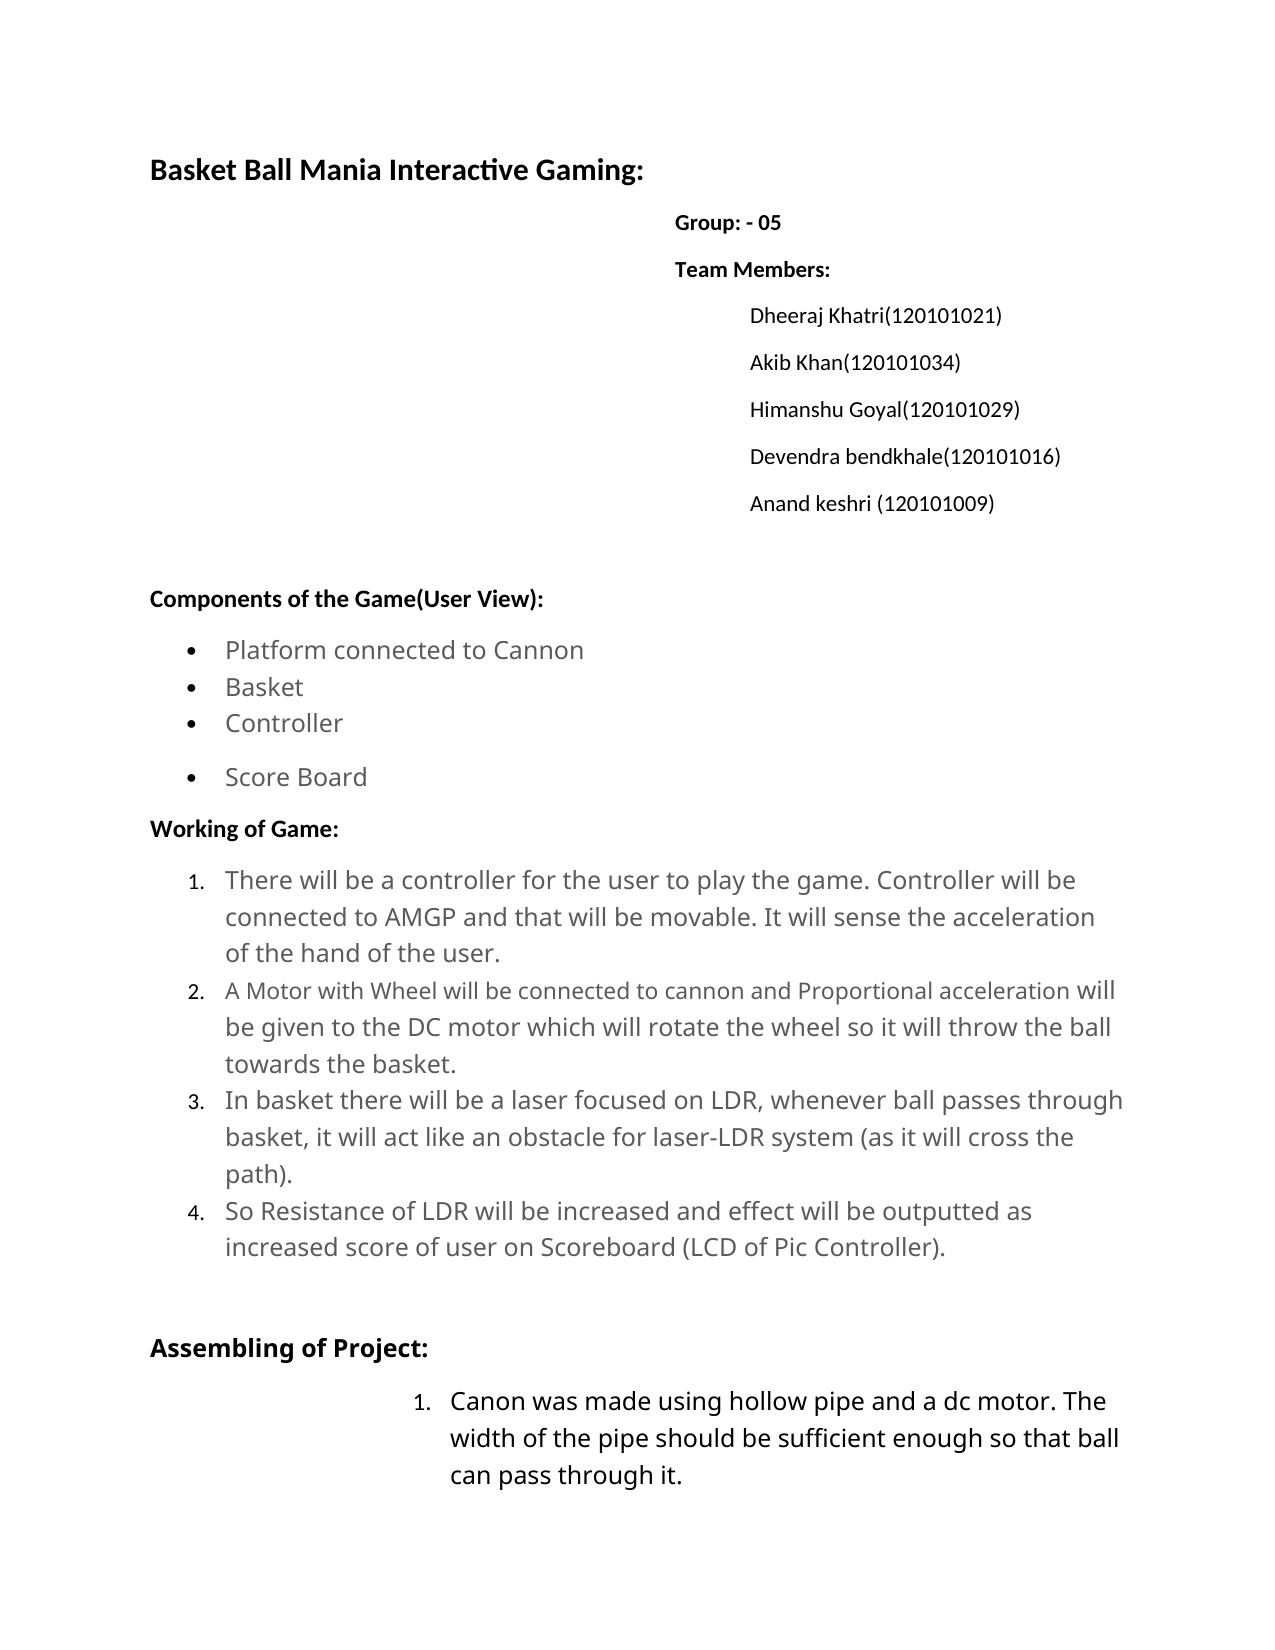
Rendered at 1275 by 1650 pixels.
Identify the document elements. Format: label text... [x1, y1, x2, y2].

text Himanshu Goyal(120101029) [750, 395, 1125, 423]
text Components of the Game(User View): [150, 583, 1125, 613]
text Dheeraj Khatri(120101021) [750, 302, 1125, 329]
list In basket there will be a laser focused on LDR, whenever ball passes through basket, it will act like an obstacle for laser-LDR system (as it will cross the path). [187, 1083, 1125, 1191]
list Controller [187, 706, 1125, 740]
list Platform connected to Cannon [187, 632, 1125, 666]
text Group: - 05 [675, 208, 1125, 236]
list So Resistance of LDR will be increased and effect will be outputted as increased score of user on Scoreboard (LCD of Pic Controller). [187, 1193, 1125, 1264]
list There will be a controller for the user to play the game. Controller will be connected to AMGP and that will be movable. It will sense the acceleration of the hand of the user. [187, 862, 1125, 970]
list Score Board [187, 759, 1125, 793]
text Assembling of Project: [150, 1330, 1125, 1364]
text Team Members: [675, 255, 1125, 283]
text Working of Game: [150, 813, 1125, 843]
text Anand keshri (120101009) [750, 489, 1125, 517]
text Akib Khan(120101034) [750, 348, 1125, 376]
text Basket Ball Mania Interactive Gaming: [150, 150, 1125, 188]
list A Motor with Wheel will be connected to cannon and Proportional acceleration will be given to the DC motor which will rotate the wheel so it will throw the ball towards the basket. [187, 973, 1125, 1080]
text Devendra bendkhale(120101016) [750, 442, 1125, 470]
list Basket [187, 669, 1125, 703]
list Canon was made using hollow pipe and a dc motor. The width of the pipe should be sufficient enough so that ball can pass through it. [412, 1384, 1125, 1491]
